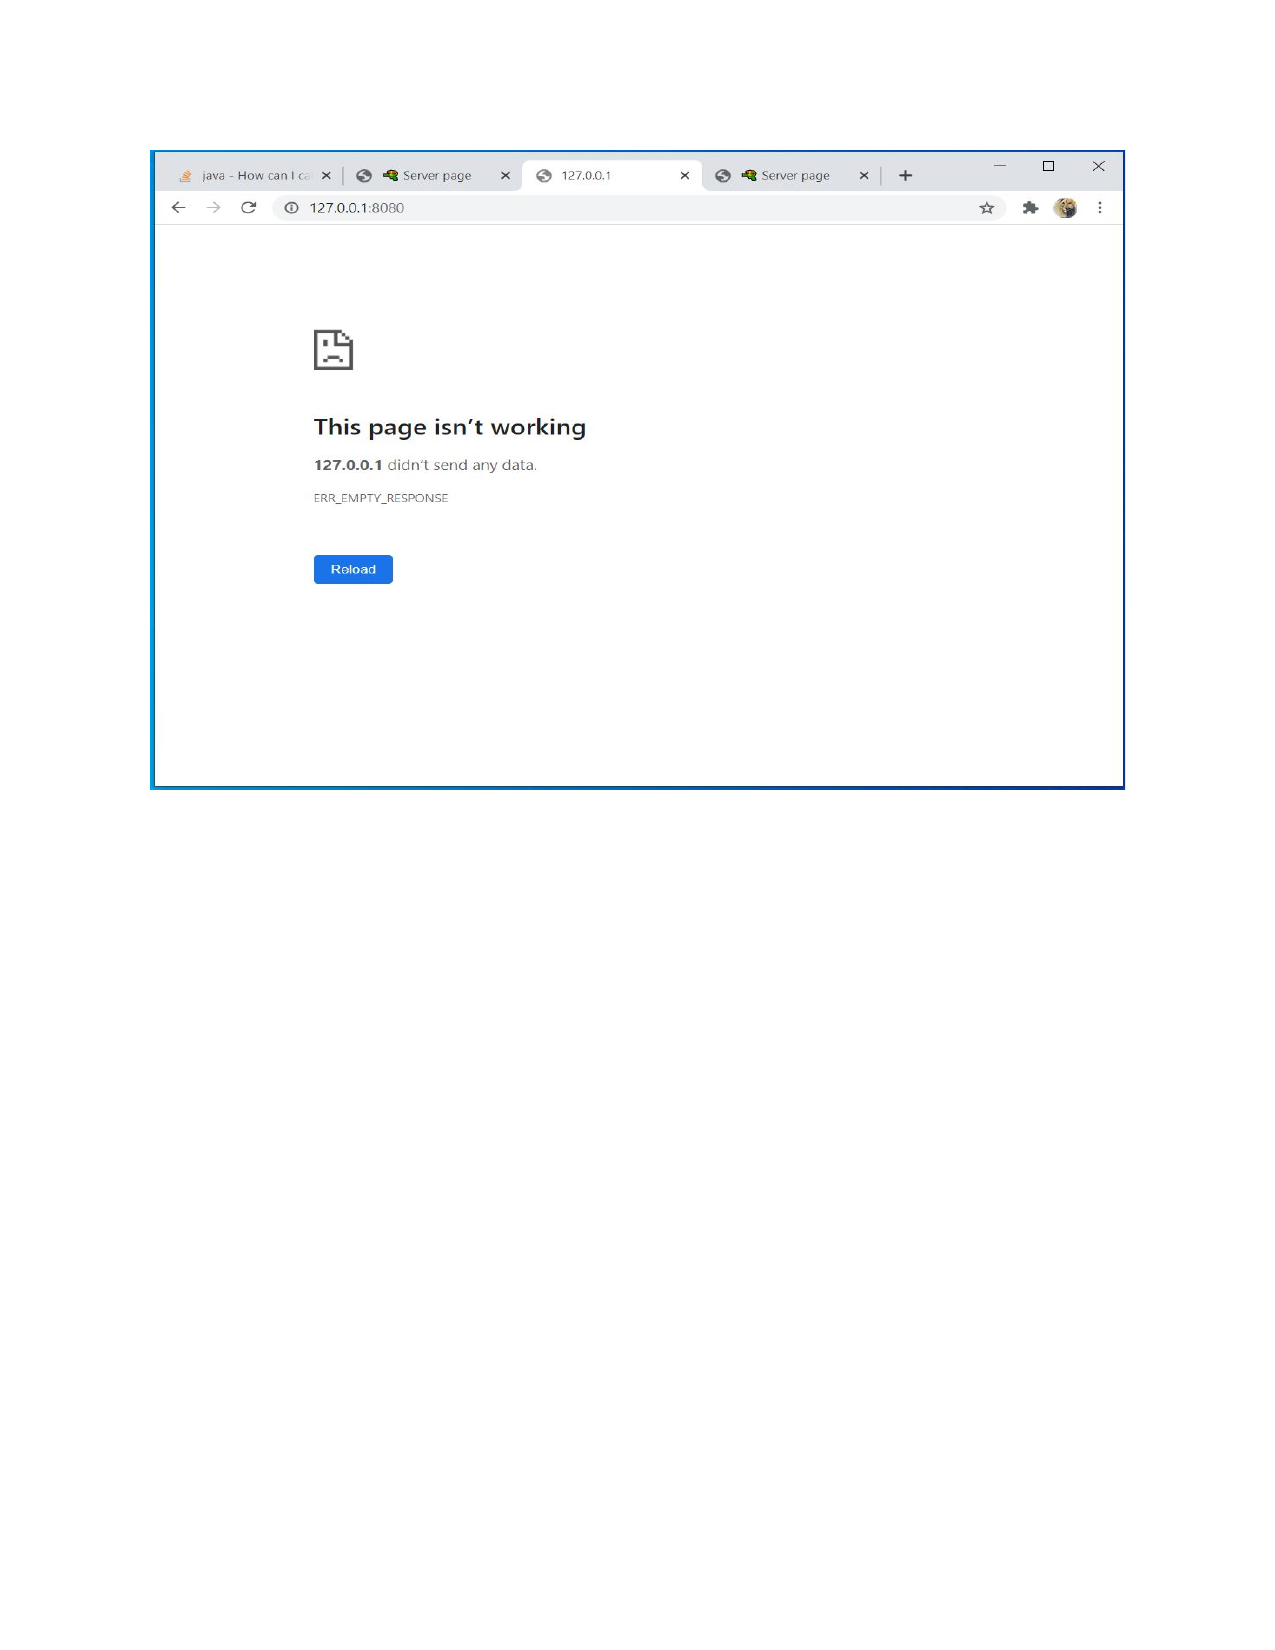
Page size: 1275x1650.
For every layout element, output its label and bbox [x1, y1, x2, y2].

picture [150, 150, 1125, 790]
